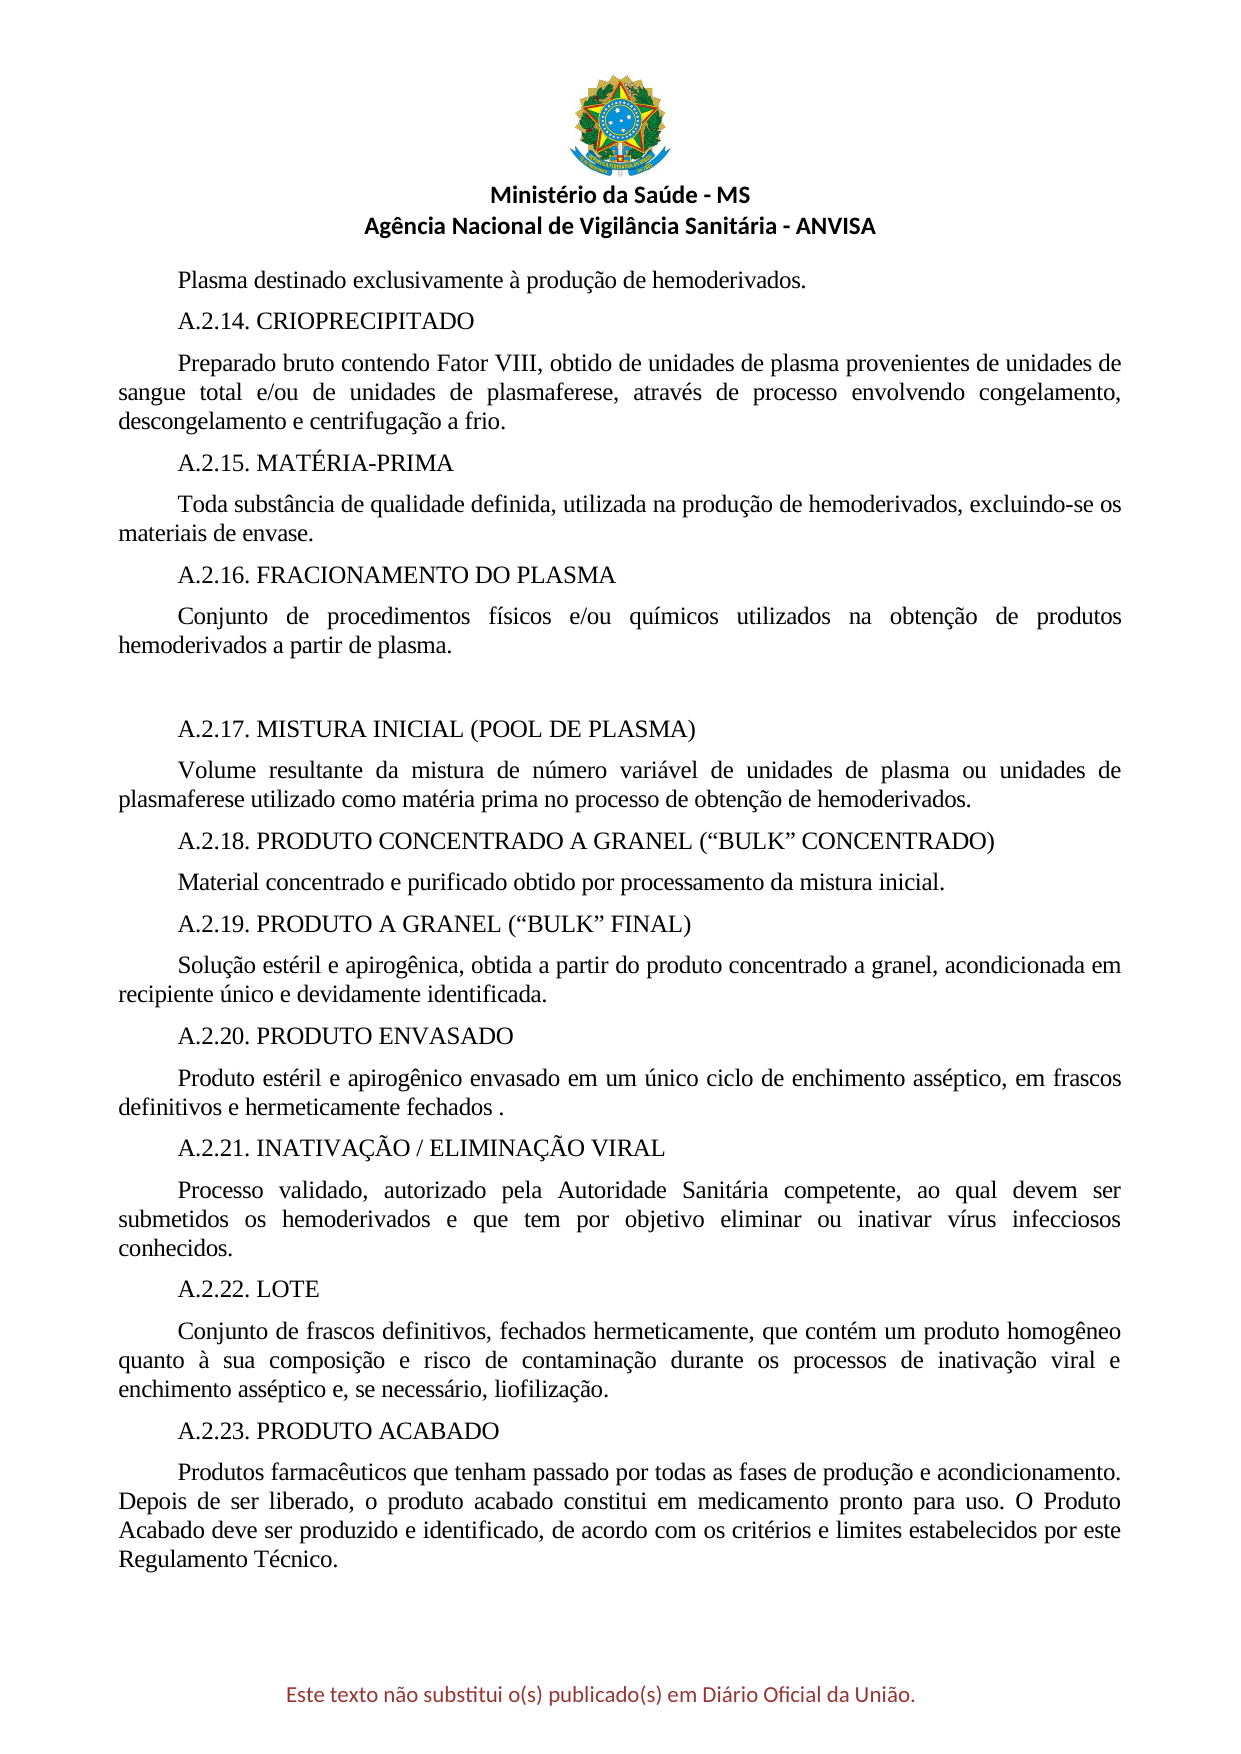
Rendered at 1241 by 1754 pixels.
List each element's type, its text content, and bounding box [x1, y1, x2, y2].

picture [566, 72, 674, 179]
text A.2.21. INATIVAÇÃO / ELIMINAÇÃO VIRAL [118, 1133, 1122, 1162]
text A.2.23. PRODUTO ACABADO [118, 1416, 1122, 1445]
text Solução estéril e apirogênica, obtida a partir do produto concentrado a granel, acondicionada em recipiente único e devidamente identificada. [118, 950, 1122, 1008]
text A.2.19. PRODUTO A GRANEL (“BULK” FINAL) [118, 909, 1122, 938]
text A.2.16. FRACIONAMENTO DO PLASMA [118, 560, 1122, 589]
text Produto estéril e apirogênico envasado em um único ciclo de enchimento asséptico, em frascos definitivos e hermeticamente fechados . [118, 1062, 1122, 1121]
text Conjunto de frascos definitivos, fechados hermeticamente, que contém um produto homogêneo quanto à sua composição e risco de contaminação durante os processos de inativação viral e enchimento asséptico e, se necessário, liofilização. [118, 1316, 1122, 1403]
text Plasma destinado exclusivamente à produção de hemoderivados. [118, 265, 1122, 294]
text Material concentrado e purificado obtido por processamento da mistura inicial. [118, 867, 1122, 896]
text Conjunto de procedimentos físicos e/ou químicos utilizados na obtenção de produtos hemoderivados a partir de plasma. [118, 601, 1122, 659]
text A.2.15. MATÉRIA-PRIMA [118, 447, 1122, 477]
text A.2.20. PRODUTO ENVASADO [118, 1021, 1122, 1050]
text A.2.17. MISTURA INICIAL (POOL DE PLASMA) [118, 713, 1122, 742]
text Volume resultante da mistura de número variável de unidades de plasma ou unidades de plasmaferese utilizado como matéria prima no processo de obtenção de hemoderivados. [118, 755, 1122, 813]
text Preparado bruto contendo Fator VIII, obtido de unidades de plasma provenientes de unidades de sangue total e/ou de unidades de plasmaferese, através de processo envolvendo congelamento, descongelamento e centrifugação a frio. [118, 348, 1122, 435]
text Produtos farmacêuticos que tenham passado por todas as fases de produção e acondicionamento. Depois de ser liberado, o produto acabado constitui em medicamento pronto para uso. O Produto Acabado deve ser produzido e identificado, de acordo com os critérios e limites estabelecidos por este Regulamento Técnico. [118, 1457, 1122, 1573]
text Processo validado, autorizado pela Autoridade Sanitária competente, ao qual devem ser submetidos os hemoderivados e que tem por objetivo eliminar ou inativar vírus infecciosos conhecidos. [118, 1175, 1122, 1262]
text Toda substância de qualidade definida, utilizada na produção de hemoderivados, excluindo-se os materiais de envase. [118, 489, 1122, 547]
text A.2.18. PRODUTO CONCENTRADO A GRANEL (“BULK” CONCENTRADO) [118, 826, 1122, 855]
text A.2.22. LOTE [118, 1274, 1122, 1303]
text A.2.14. CRIOPRECIPITADO [118, 306, 1122, 335]
